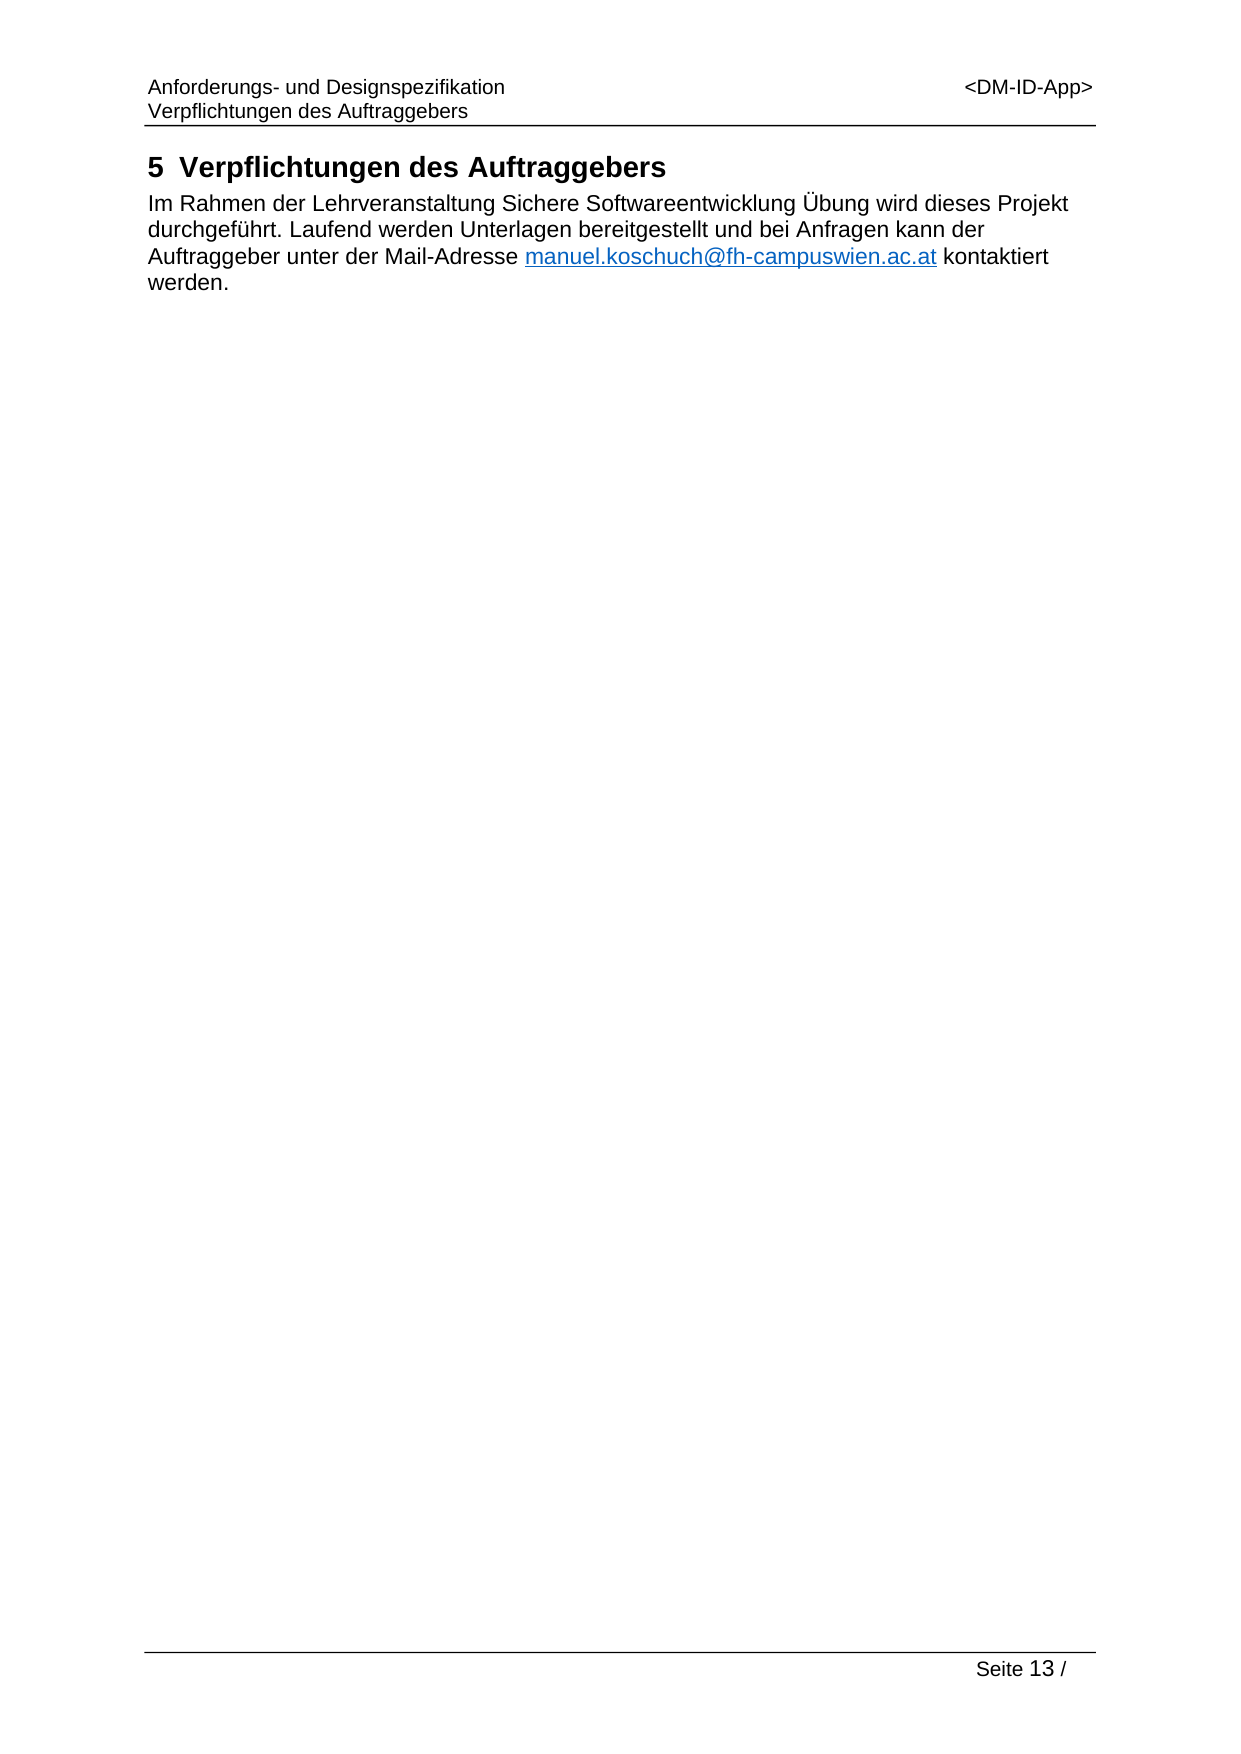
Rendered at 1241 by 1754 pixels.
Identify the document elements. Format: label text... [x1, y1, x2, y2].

text Im Rahmen der Lehrveranstaltung Sichere Softwareentwicklung Übung wird dieses Projekt durchgeführt. Laufend werden Unterlagen bereitgestellt und bei Anfragen kann der Auftraggeber unter der Mail-Adresse manuel.koschuch@fh-campuswien.ac.at kontaktiert werden. [148, 190, 1070, 296]
subtitle Verpflichtungen des Auftraggebers [147, 150, 1155, 184]
